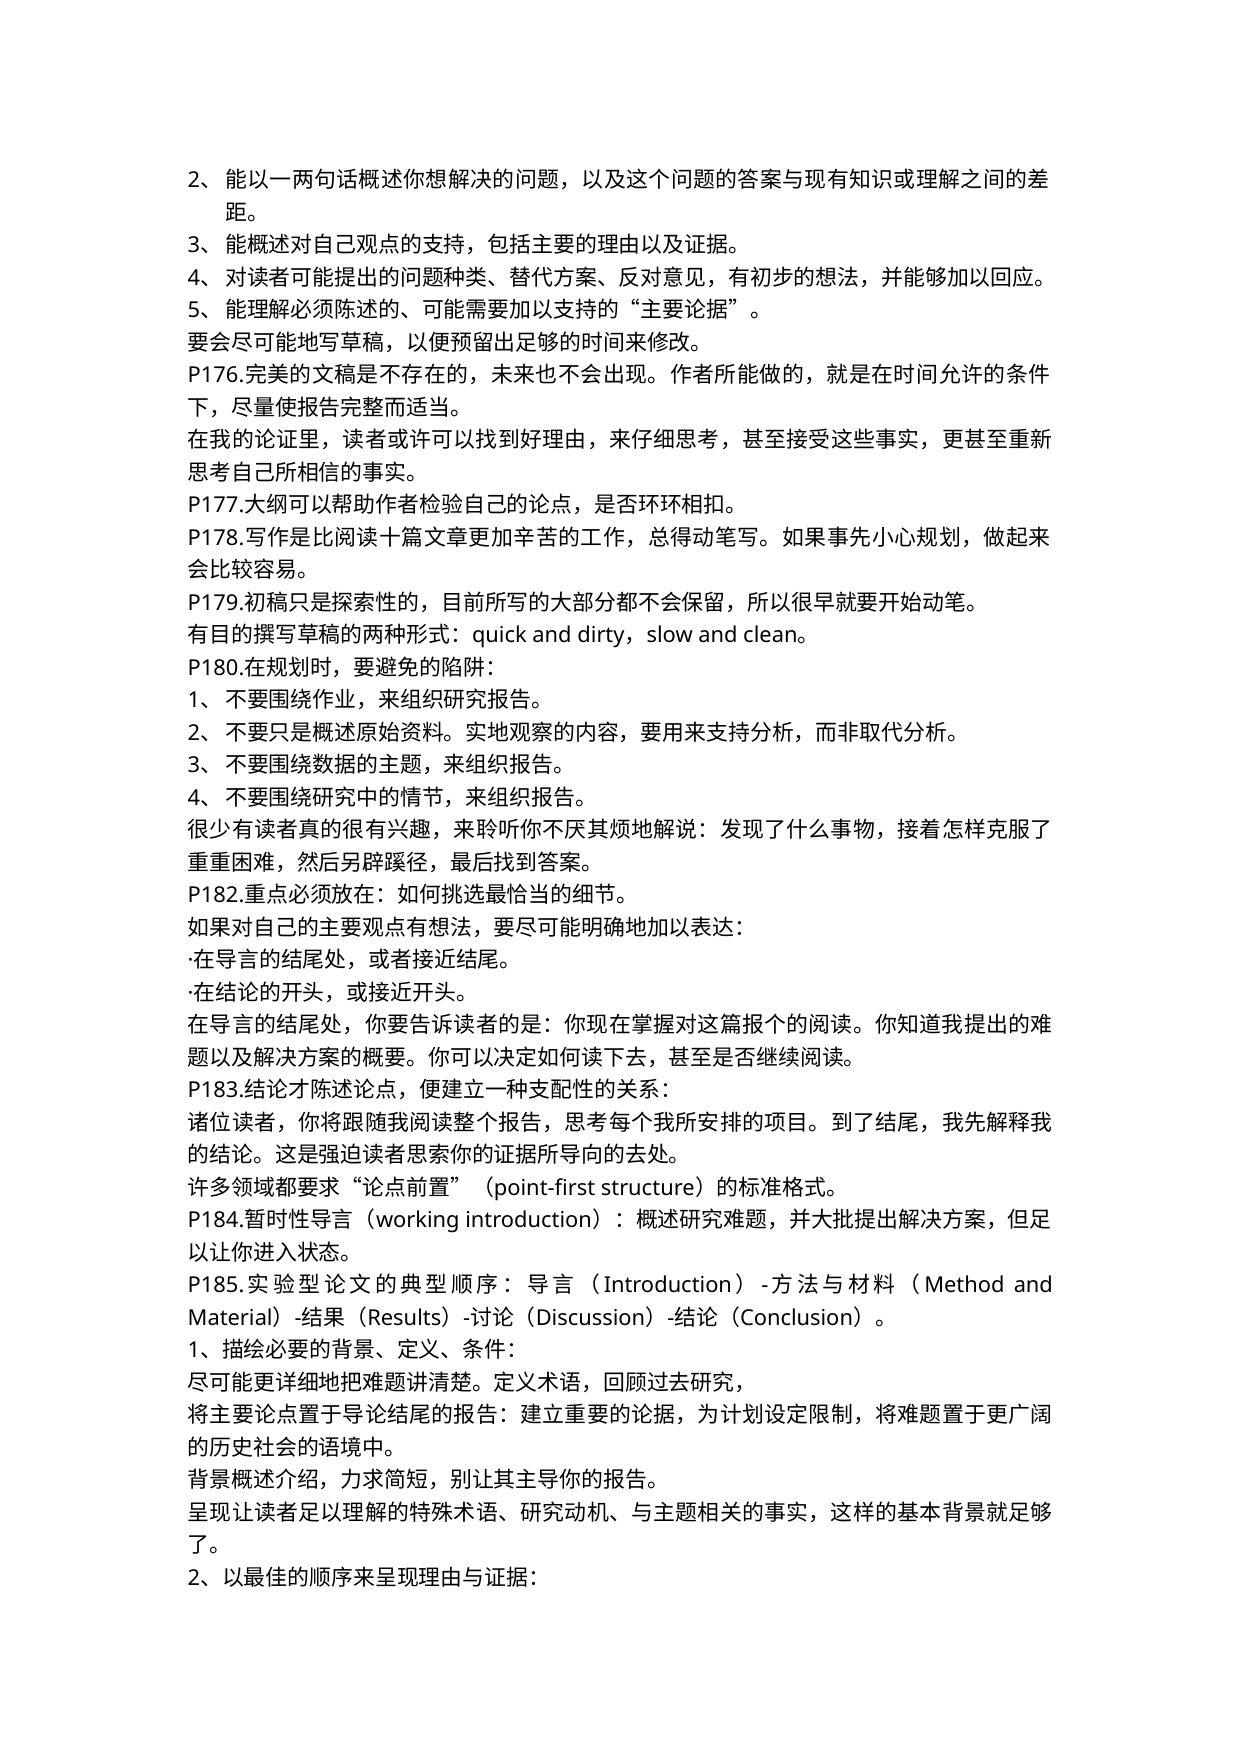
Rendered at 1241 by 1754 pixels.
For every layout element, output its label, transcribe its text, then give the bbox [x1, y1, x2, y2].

text ·在结论的开头，或接近开头。 [187, 974, 1053, 1007]
list 不要围绕研究中的情节，来组织报告。 [187, 779, 1053, 812]
list 能理解必须陈述的、可能需要加以支持的“主要论据”。 [187, 292, 1053, 324]
text 要会尽可能地写草稿，以便预留出足够的时间来修改。 [187, 324, 1053, 357]
list 不要只是概述原始资料。实地观察的内容，要用来支持分析，而非取代分析。 [187, 714, 1053, 747]
text 背景概述介绍，力求简短，别让其主导你的报告。 [187, 1462, 1053, 1494]
text 尽可能更详细地把难题讲清楚。定义术语，回顾过去研究， [187, 1364, 1053, 1397]
text P184.暂时性导言（working introduction）：概述研究难题，并大批提出解决方案，但足以让你进入状态。 [187, 1202, 1053, 1267]
text 2、以最佳的顺序来呈现理由与证据： [187, 1559, 1053, 1592]
text 呈现让读者足以理解的特殊术语、研究动机、与主题相关的事实，这样的基本背景就足够了。 [187, 1494, 1053, 1559]
text P178.写作是比阅读十篇文章更加辛苦的工作，总得动笔写。如果事先小心规划，做起来会比较容易。 [187, 519, 1053, 584]
text P183.结论才陈述论点，便建立一种支配性的关系： [187, 1072, 1053, 1104]
text 许多领域都要求“论点前置”（point-first structure）的标准格式。 [187, 1169, 1053, 1202]
list 能概述对自己观点的支持，包括主要的理由以及证据。 [187, 227, 1053, 259]
text P182.重点必须放在：如何挑选最恰当的细节。 [187, 877, 1053, 909]
text 在导言的结尾处，你要告诉读者的是：你现在掌握对这篇报个的阅读。你知道我提出的难题以及解决方案的概要。你可以决定如何读下去，甚至是否继续阅读。 [187, 1007, 1053, 1072]
list 能以一两句话概述你想解决的问题，以及这个问题的答案与现有知识或理解之间的差距。 [187, 162, 1053, 227]
text P176.完美的文稿是不存在的，未来也不会出现。作者所能做的，就是在时间允许的条件下，尽量使报告完整而适当。 [187, 357, 1053, 422]
text 在我的论证里，读者或许可以找到好理由，来仔细思考，甚至接受这些事实，更甚至重新思考自己所相信的事实。 [187, 422, 1053, 487]
text 如果对自己的主要观点有想法，要尽可能明确地加以表达： [187, 909, 1053, 942]
text ·在导言的结尾处，或者接近结尾。 [187, 942, 1053, 974]
text 有目的撰写草稿的两种形式：quick and dirty，slow and clean。 [187, 617, 1053, 649]
text P177.大纲可以帮助作者检验自己的论点，是否环环相扣。 [187, 487, 1053, 519]
text 将主要论点置于导论结尾的报告：建立重要的论据，为计划设定限制，将难题置于更广阔的历史社会的语境中。 [187, 1397, 1053, 1462]
text P185.实验型论文的典型顺序：导言（Introduction）-方法与材料（Method and Material）-结果（Results）-讨论（Discussion）-结论（Conclusion）。 [187, 1267, 1053, 1332]
list 对读者可能提出的问题种类、替代方案、反对意见，有初步的想法，并能够加以回应。 [187, 259, 1053, 292]
text P180.在规划时，要避免的陷阱： [187, 649, 1053, 682]
text 1、描绘必要的背景、定义、条件： [187, 1332, 1053, 1364]
list 不要围绕数据的主题，来组织报告。 [187, 747, 1053, 779]
text 很少有读者真的很有兴趣，来聆听你不厌其烦地解说：发现了什么事物，接着怎样克服了重重困难，然后另辟蹊径，最后找到答案。 [187, 812, 1053, 877]
list 不要围绕作业，来组织研究报告。 [187, 682, 1053, 714]
text P179.初稿只是探索性的，目前所写的大部分都不会保留，所以很早就要开始动笔。 [187, 584, 1053, 617]
text 诸位读者，你将跟随我阅读整个报告，思考每个我所安排的项目。到了结尾，我先解释我的结论。这是强迫读者思索你的证据所导向的去处。 [187, 1104, 1053, 1169]
